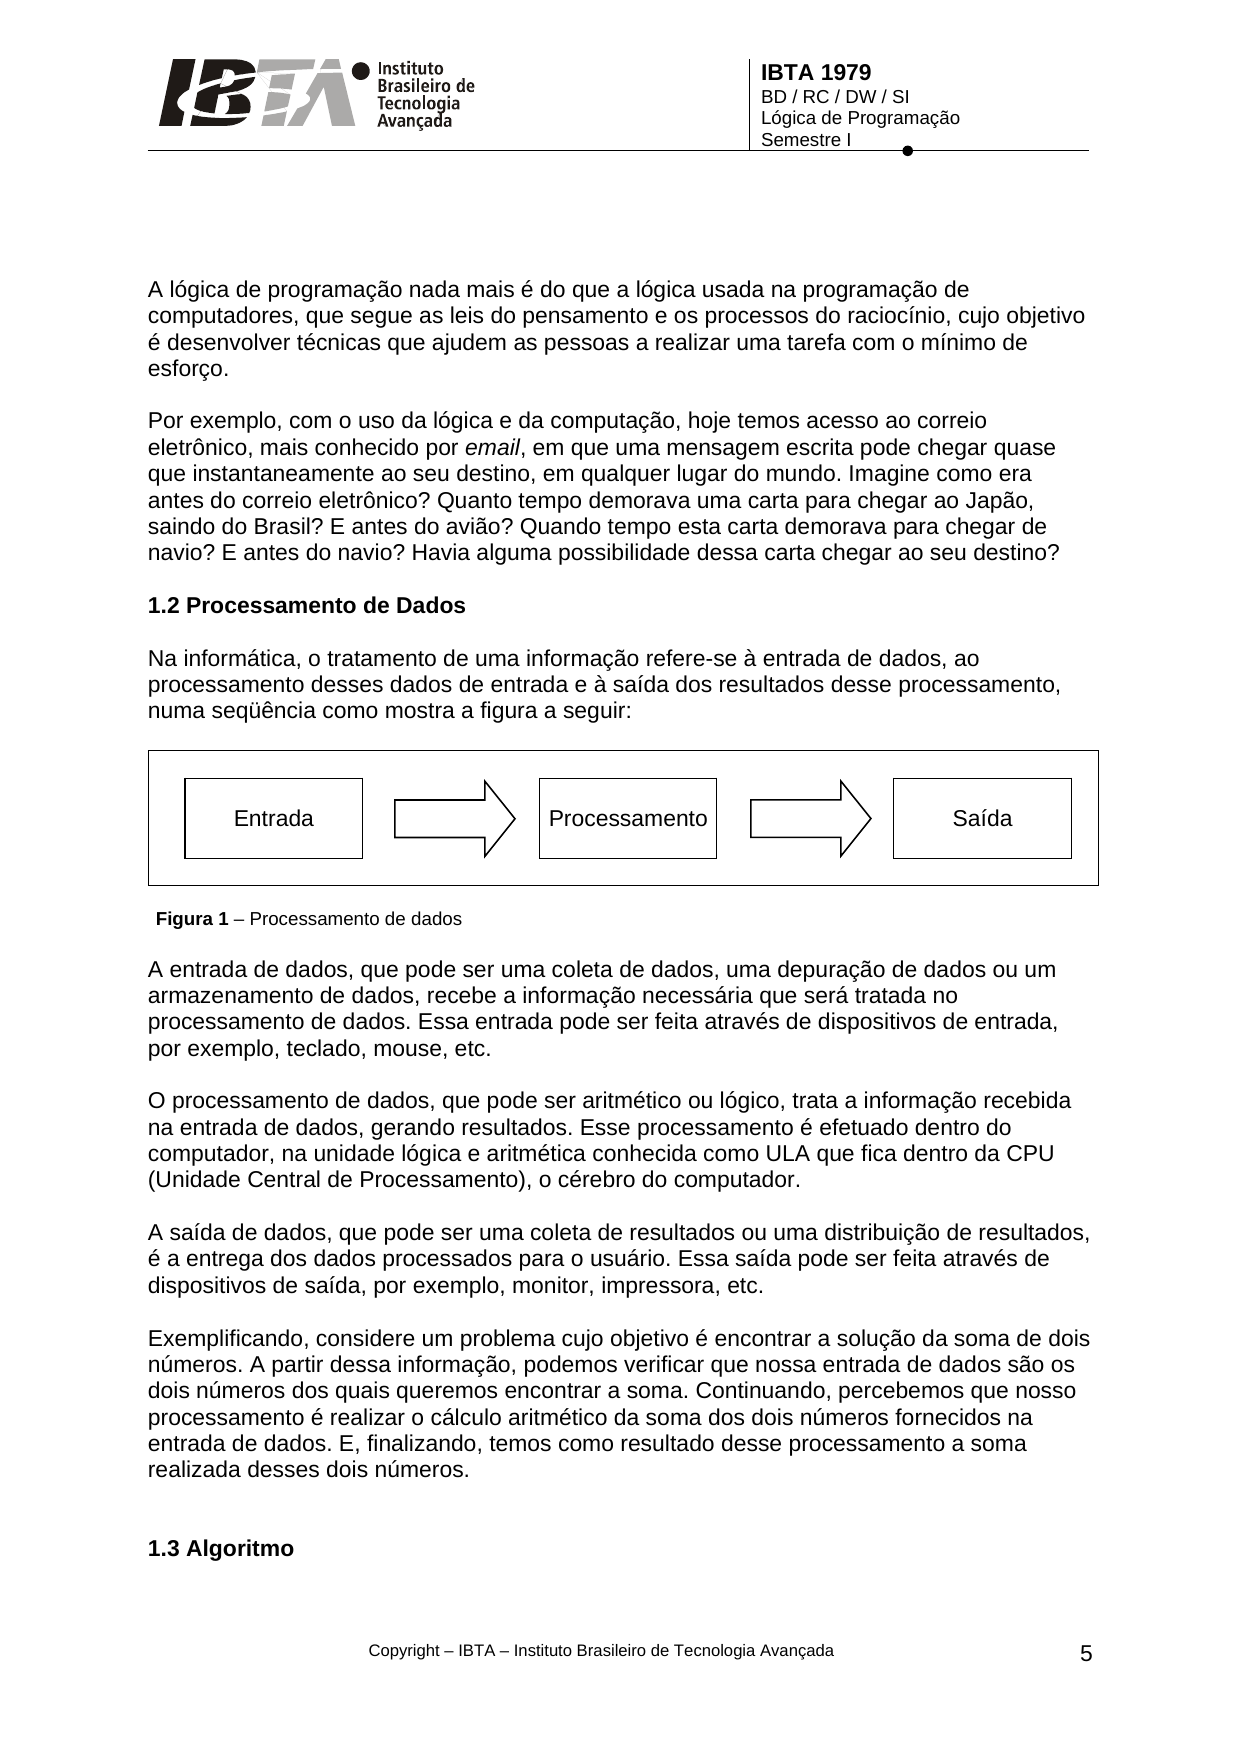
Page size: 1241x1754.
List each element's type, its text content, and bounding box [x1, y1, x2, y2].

text A entrada de dados, que pode ser uma coleta de dados, uma depuração de dados ou um armazenamento de dados, recebe a informação necessária que será tratada no processamento de dados. Essa entrada pode ser feita através de dispositivos de entrada, por exemplo, teclado, mouse, etc. [148, 956, 1092, 1061]
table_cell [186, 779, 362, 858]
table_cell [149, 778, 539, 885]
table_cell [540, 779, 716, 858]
text Exemplificando, considere um problema cujo objetivo é encontrar a solução da soma de dois números. A partir dessa informação, podemos verificar que nossa entrada de dados são os dois números dos quais queremos encontrar a soma. Continuando, percebemos que nosso processamento é realizar o cálculo aritmético da soma dos dois números fornecidos na entrada de dados. E, finalizando, temos como resultado desse processamento a soma realizada desses dois números. [148, 1324, 1092, 1483]
text A saída de dados, que pode ser uma coleta de resultados ou uma distribuição de resultados, é a entrega dos dados processados para o usuário. Essa saída pode ser feita através de dispositivos de saída, por exemplo, monitor, impressora, etc. [148, 1219, 1092, 1298]
text O processamento de dados, que pode ser aritmético ou lógico, trata a informação recebida na entrada de dados, gerando resultados. Esse processamento é efetuado dentro do computador, na unidade lógica e aritmética conhecida como ULA que fica dentro da CPU (Unidade Central de Processamento), o cérebro do computador. [148, 1087, 1092, 1193]
text Na informática, o tratamento de uma informação refere-se à entrada de dados, ao processamento desses dados de entrada e à saída dos resultados desse processamento, numa seqüência como mostra a figura a seguir: [148, 645, 1092, 724]
text Por exemplo, com o uso da lógica e da computação, hoje temos acesso ao correio eletrônico, mais conhecido por email, em que uma mensagem escrita pode chegar quase que instantaneamente ao seu destino, em qualquer lugar do mundo. Imagine como era antes do correio eletrônico? Quanto tempo demorava uma carta para chegar ao Japão, saindo do Brasil? E antes do avião? Quando tempo esta carta demorava para chegar de navio? E antes do navio? Havia alguma possibilidade dessa carta chegar ao seu destino? [148, 407, 1092, 566]
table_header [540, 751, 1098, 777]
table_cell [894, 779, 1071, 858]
subtitle 1.2 Processamento de Dados [148, 592, 1092, 618]
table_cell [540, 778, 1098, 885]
subtitle 1.3 Algoritmo [148, 1535, 1092, 1562]
text A lógica de programação nada mais é do que a lógica usada na programação de computadores, que segue as leis do pensamento e os processos do raciocínio, cujo objetivo é desenvolver técnicas que ajudem as pessoas a realizar uma tarefa com o mínimo de esforço. [148, 276, 1092, 381]
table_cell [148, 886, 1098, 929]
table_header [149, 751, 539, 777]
